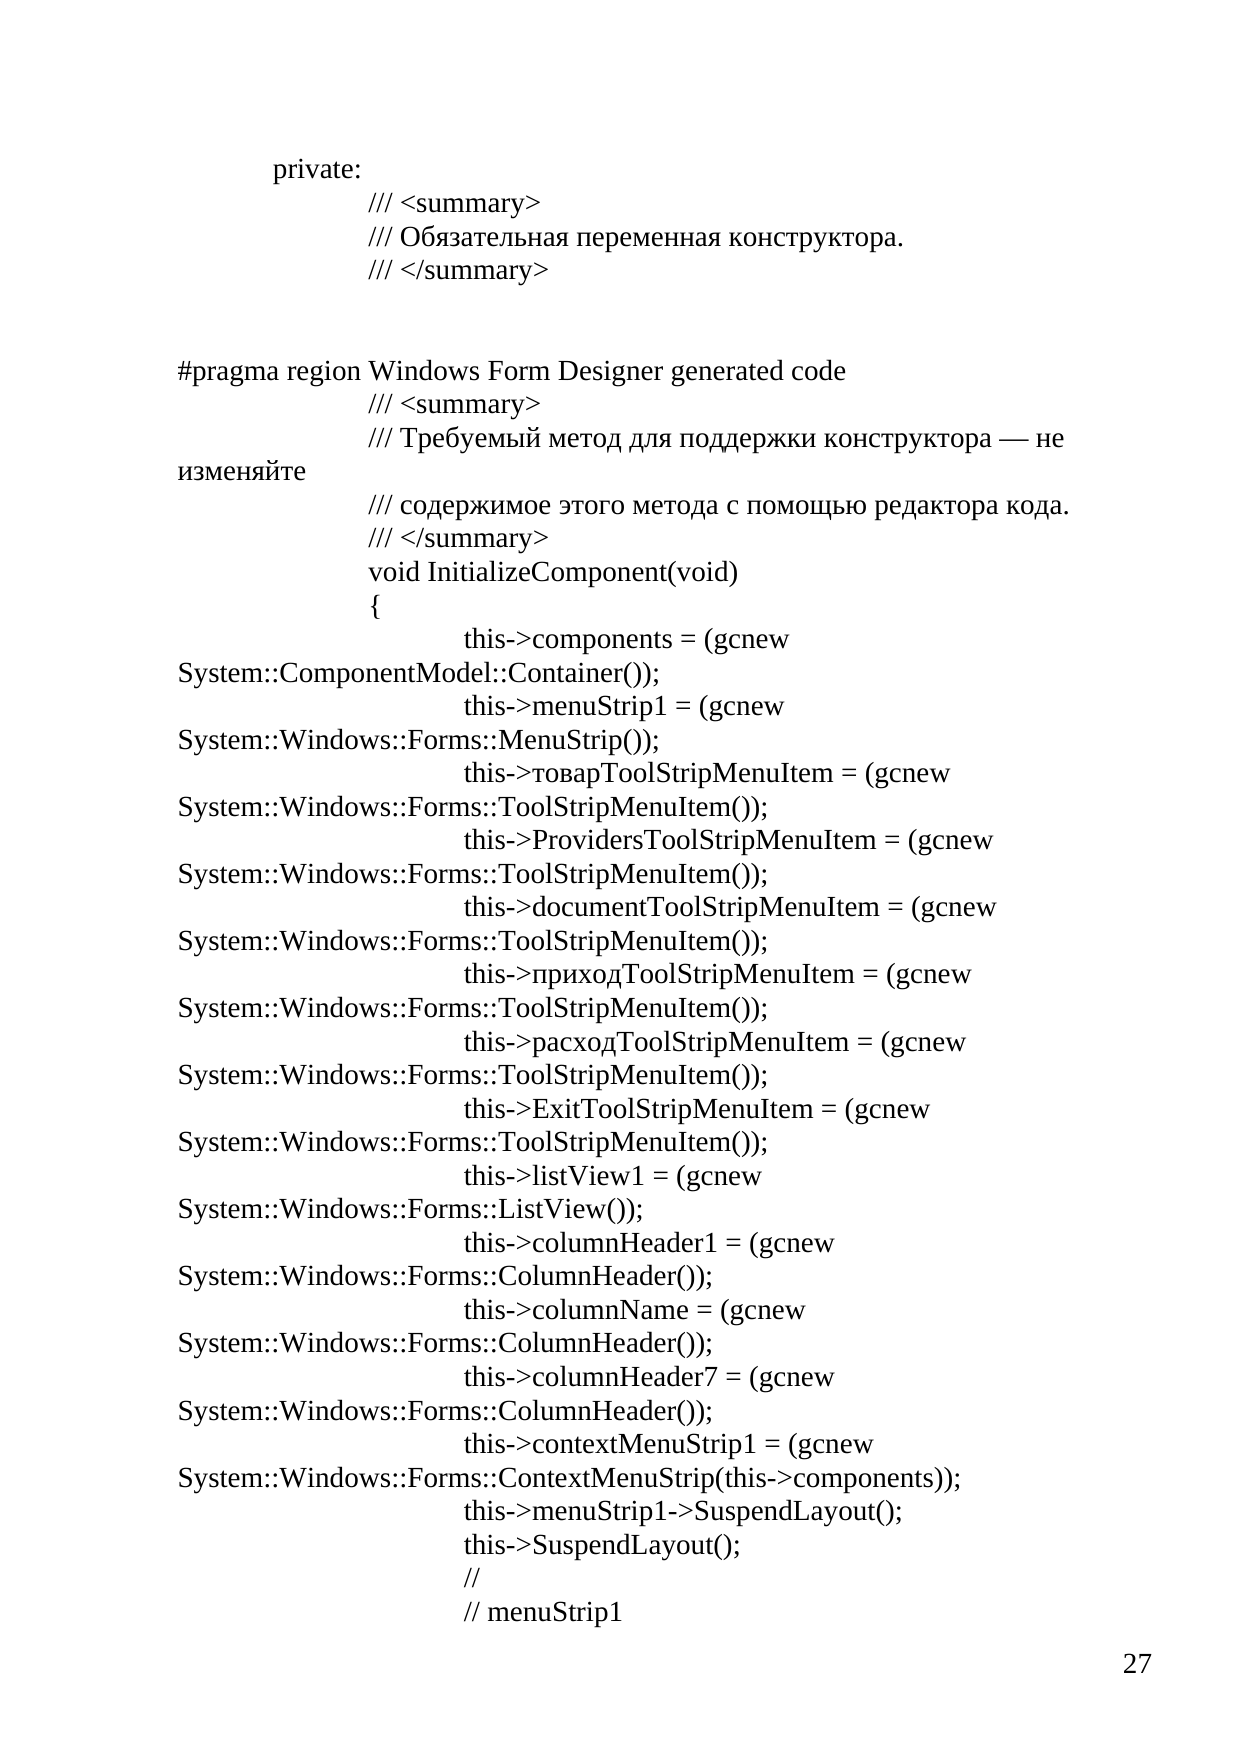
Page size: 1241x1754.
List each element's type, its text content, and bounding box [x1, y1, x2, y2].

text this->ExitToolStripMenuItem = (gcnew System::Windows::Forms::ToolStripMenuItem()); [177, 1091, 1152, 1158]
text /// <summary> [177, 386, 1152, 420]
text /// Обязательная переменная конструктора. [177, 219, 1152, 252]
text this->SuspendLayout(); [177, 1527, 1152, 1560]
text /// </summary> [177, 521, 1152, 554]
text this->columnHeader7 = (gcnew System::Windows::Forms::ColumnHeader()); [177, 1359, 1152, 1426]
text this->приходToolStripMenuItem = (gcnew System::Windows::Forms::ToolStripMenuItem()); [177, 957, 1152, 1024]
text this->menuStrip1->SuspendLayout(); [177, 1493, 1152, 1527]
text this->documentToolStripMenuItem = (gcnew System::Windows::Forms::ToolStripMenuItem()); [177, 889, 1152, 957]
text /// Требуемый метод для поддержки конструктора — не изменяйте [177, 420, 1152, 487]
text this->товарToolStripMenuItem = (gcnew System::Windows::Forms::ToolStripMenuItem()); [177, 755, 1152, 822]
text this->menuStrip1 = (gcnew System::Windows::Forms::MenuStrip()); [177, 688, 1152, 755]
text private: [177, 152, 1152, 185]
text void InitializeComponent(void) [177, 554, 1152, 588]
text /// </summary> [177, 252, 1152, 286]
text { [177, 588, 1152, 621]
text this->components = (gcnew System::ComponentModel::Container()); [177, 621, 1152, 688]
text this->расходToolStripMenuItem = (gcnew System::Windows::Forms::ToolStripMenuItem()); [177, 1024, 1152, 1091]
text // menuStrip1 [177, 1594, 1152, 1627]
text #pragma region Windows Form Designer generated code [177, 353, 1152, 386]
text /// <summary> [177, 185, 1152, 219]
text this->contextMenuStrip1 = (gcnew System::Windows::Forms::ContextMenuStrip(this->components)); [177, 1426, 1152, 1493]
text this->columnHeader1 = (gcnew System::Windows::Forms::ColumnHeader()); [177, 1225, 1152, 1292]
text this->listView1 = (gcnew System::Windows::Forms::ListView()); [177, 1158, 1152, 1225]
text /// содержимое этого метода с помощью редактора кода. [177, 487, 1152, 521]
text this->columnName = (gcnew System::Windows::Forms::ColumnHeader()); [177, 1292, 1152, 1359]
text // [177, 1560, 1152, 1594]
text this->ProvidersToolStripMenuItem = (gcnew System::Windows::Forms::ToolStripMenuItem()); [177, 822, 1152, 889]
